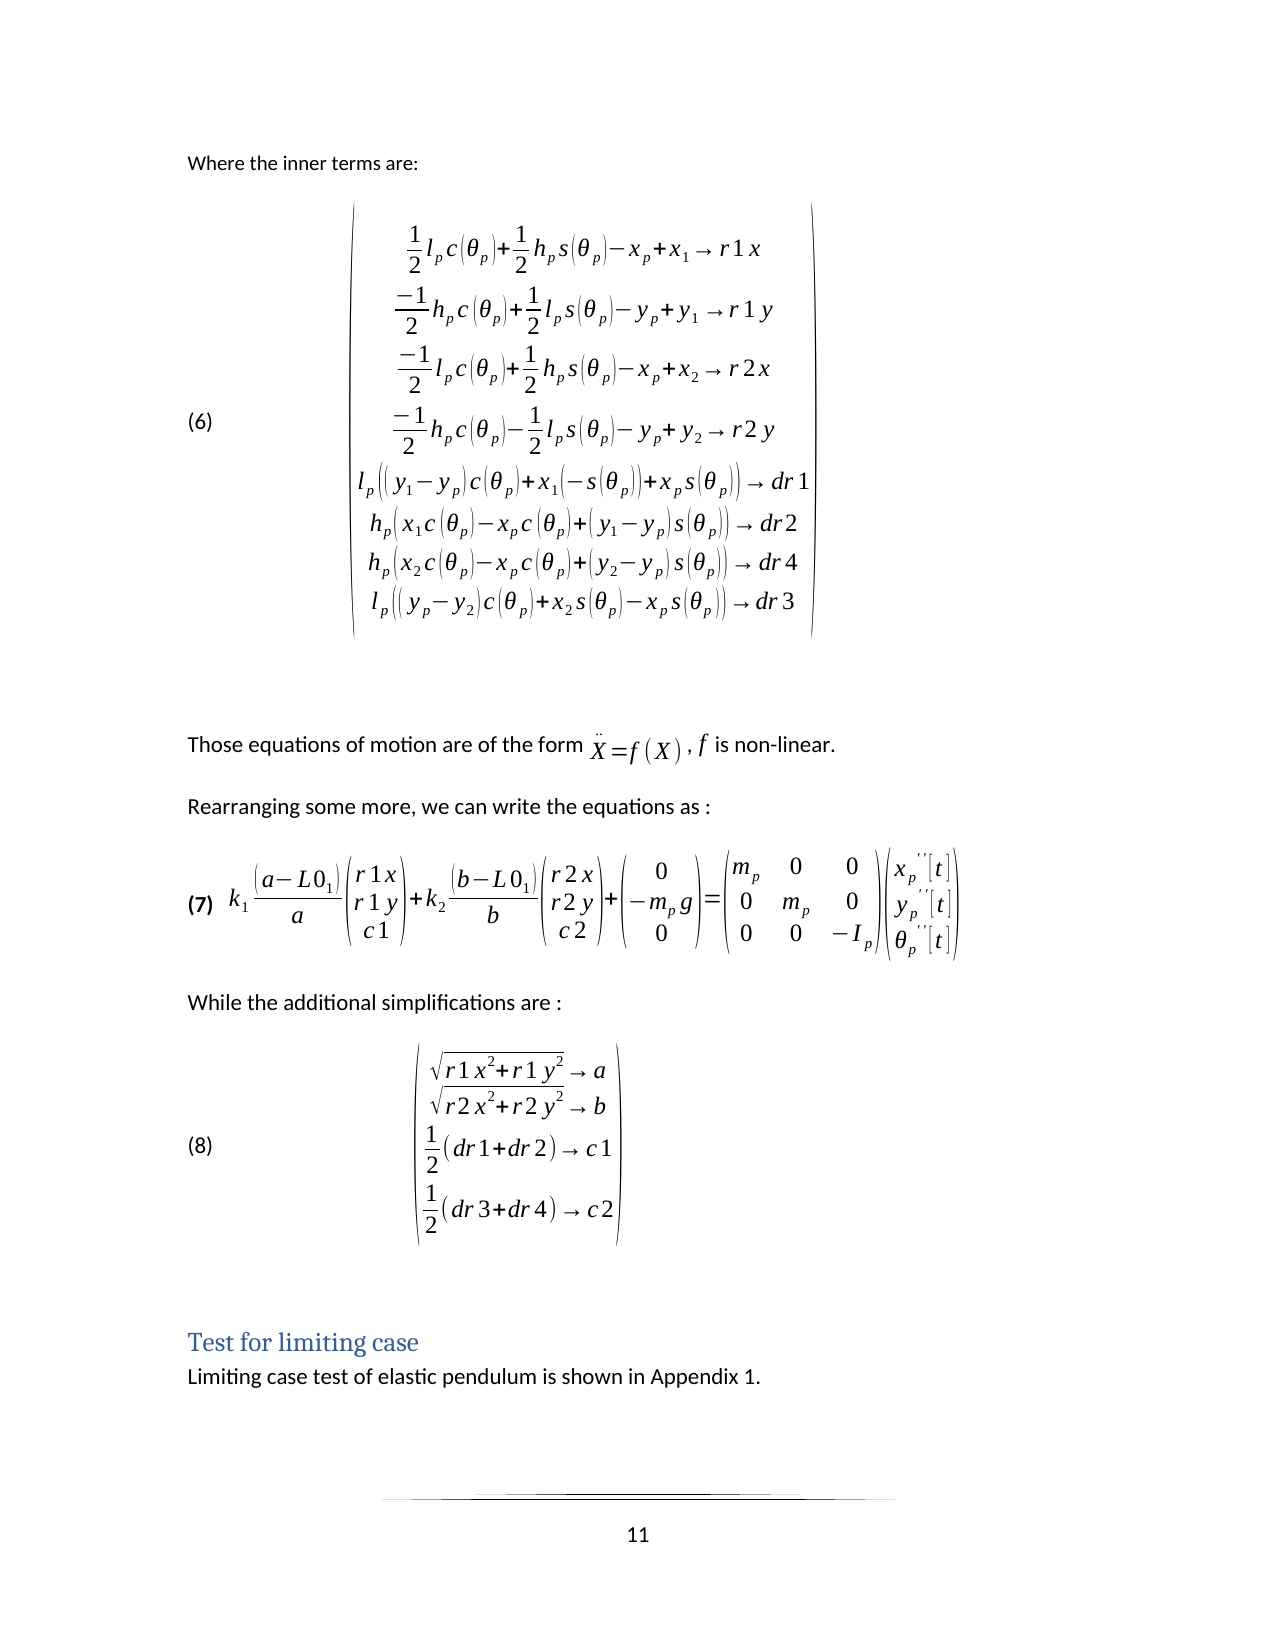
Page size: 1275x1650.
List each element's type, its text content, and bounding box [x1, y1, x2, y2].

text Those equations of motion are of the form , is non-linear. [187, 721, 1087, 767]
text (8) [187, 1041, 1087, 1249]
text Rearranging some more, we can write the equations as : [187, 792, 1087, 820]
text Where the inner terms are: [187, 150, 1087, 175]
text While the additional simplifications are : [187, 988, 1087, 1016]
text Limiting case test of elastic pendulum is shown in Appendix 1. [187, 1362, 1087, 1390]
text (7) [187, 845, 1087, 963]
subtitle Test for limiting case [187, 1327, 1087, 1358]
text (6) [187, 200, 1087, 643]
